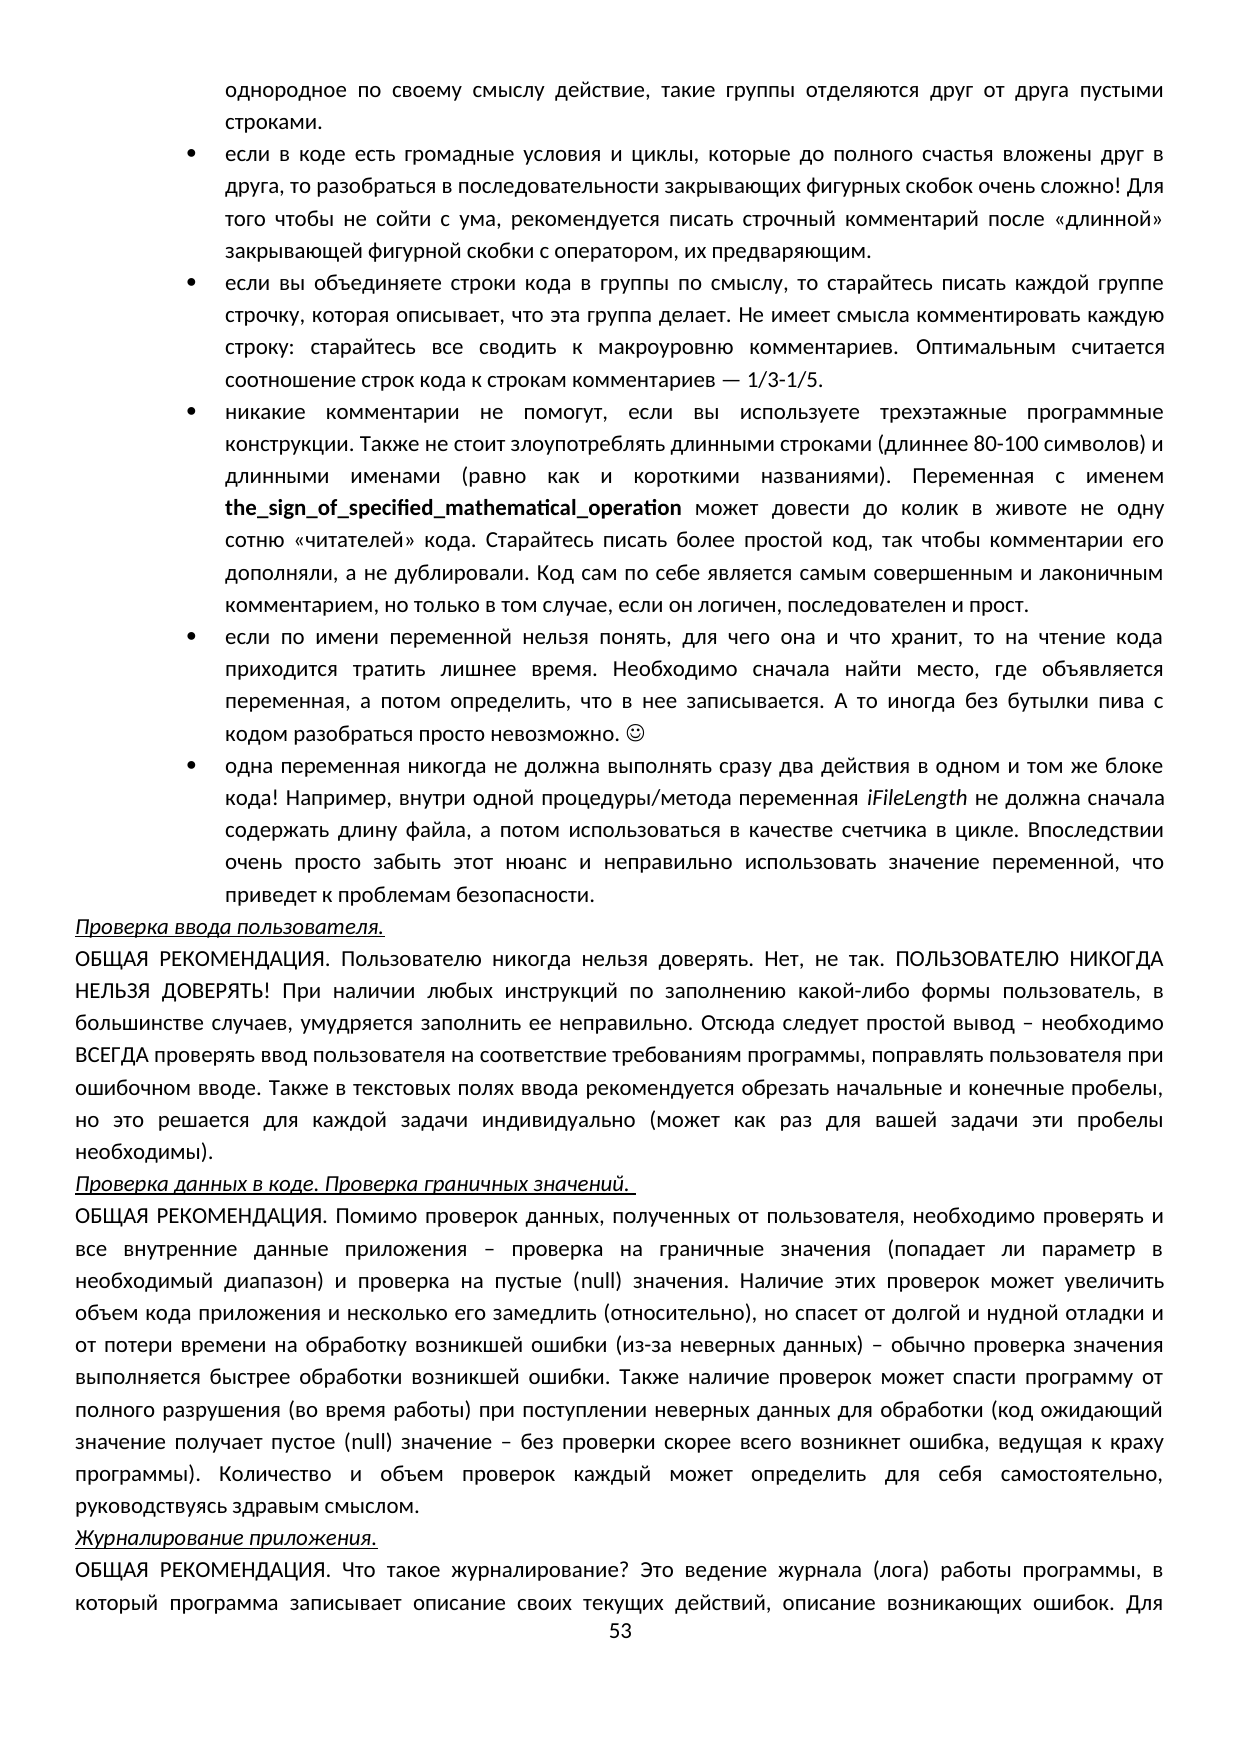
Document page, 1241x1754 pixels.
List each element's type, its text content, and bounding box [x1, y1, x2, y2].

text Проверка данных в коде. Проверка граничных значений. [75, 1169, 1165, 1197]
text ОБЩАЯ РЕКОМЕНДАЦИЯ. Пользователю никогда нельзя доверять. Нет, не так. ПОЛЬЗОВАТЕЛЮ НИКОГДА НЕЛЬЗЯ ДОВЕРЯТЬ! При наличии любых инструкций по заполнению какой-либо формы пользователь, в большинстве случаев, умудряется заполнить ее неправильно. Отсюда следует простой вывод – необходимо ВСЕГДА проверять ввод пользователя на соответствие требованиям программы, поправлять пользователя при ошибочном вводе. Также в текстовых полях ввода рекомендуется обрезать начальные и конечные пробелы, но это решается для каждой задачи индивидуально (может как раз для вашей задачи эти пробелы необходимы). [75, 944, 1165, 1165]
text Проверка ввода пользователя. [75, 912, 1165, 940]
list если по имени переменной нельзя понять, для чего она и что хранит, то на чтение кода приходится тратить лишнее время. Необходимо сначала найти место, где объявляется переменная, а потом определить, что в нее записывается. А то иногда без бутылки пива с кодом разобраться просто невозможно. [187, 622, 1165, 747]
text Журналирование приложения. [75, 1523, 1165, 1551]
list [187, 75, 1165, 135]
list если вы объединяете строки кода в группы по смыслу, то старайтесь писать каждой группе строчку, которая описывает, что эта группа делает. Не имеет смысла комментировать каждую строку: старайтесь все сводить к макроуровню комментариев. Оптимальным считается соотношение строк кода к строкам комментариев — 1/3-1/5. [187, 268, 1165, 393]
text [75, 1556, 1165, 1616]
list одна переменная никогда не должна выполнять сразу два действия в одном и том же блоке кода! Например, внутри одной процедуры/метода переменная iFileLength не должна сначала содержать длину файла, а потом использоваться в качестве счетчика в цикле. Впоследствии очень просто забыть этот нюанс и неправильно использовать значение переменной, что приведет к проблемам безопасности. [187, 751, 1165, 908]
text ОБЩАЯ РЕКОМЕНДАЦИЯ. Помимо проверок данных, полученных от пользователя, необходимо проверять и все внутренние данные приложения – проверка на граничные значения (попадает ли параметр в необходимый диапазон) и проверка на пустые (null) значения. Наличие этих проверок может увеличить объем кода приложения и несколько его замедлить (относительно), но спасет от долгой и нудной отладки и от потери времени на обработку возникшей ошибки (из-за неверных данных) – обычно проверка значения выполняется быстрее обработки возникшей ошибки. Также наличие проверок может спасти программу от полного разрушения (во время работы) при поступлении неверных данных для обработки (код ожидающий значение получает пустое (null) значение – без проверки скорее всего возникнет ошибка, ведущая к краху программы). Количество и объем проверок каждый может определить для себя самостоятельно, руководствуясь здравым смыслом. [75, 1202, 1165, 1519]
list если в коде есть громадные условия и циклы, которые до полного счастья вложены друг в друга, то разобраться в последовательности закрывающих фигурных скобок очень сложно! Для того чтобы не сойти с ума, рекомендуется писать строчный комментарий после «длинной» закрывающей фигурной скобки с оператором, их предваряющим. [187, 139, 1165, 264]
list никакие комментарии не помогут, если вы используете трехэтажные программные конструкции. Также не стоит злоупотреблять длинными строками (длиннее 80-100 символов) и длинными именами (равно как и короткими названиями). Переменная с именем the_sign_of_specified_mathematical_operation может довести до колик в животе не одну сотню «читателей» кода. Старайтесь писать более простой код, так чтобы комментарии его дополняли, а не дублировали. Код сам по себе является самым совершенным и лаконичным комментарием, но только в том случае, если он логичен, последователен и прост. [187, 397, 1165, 618]
